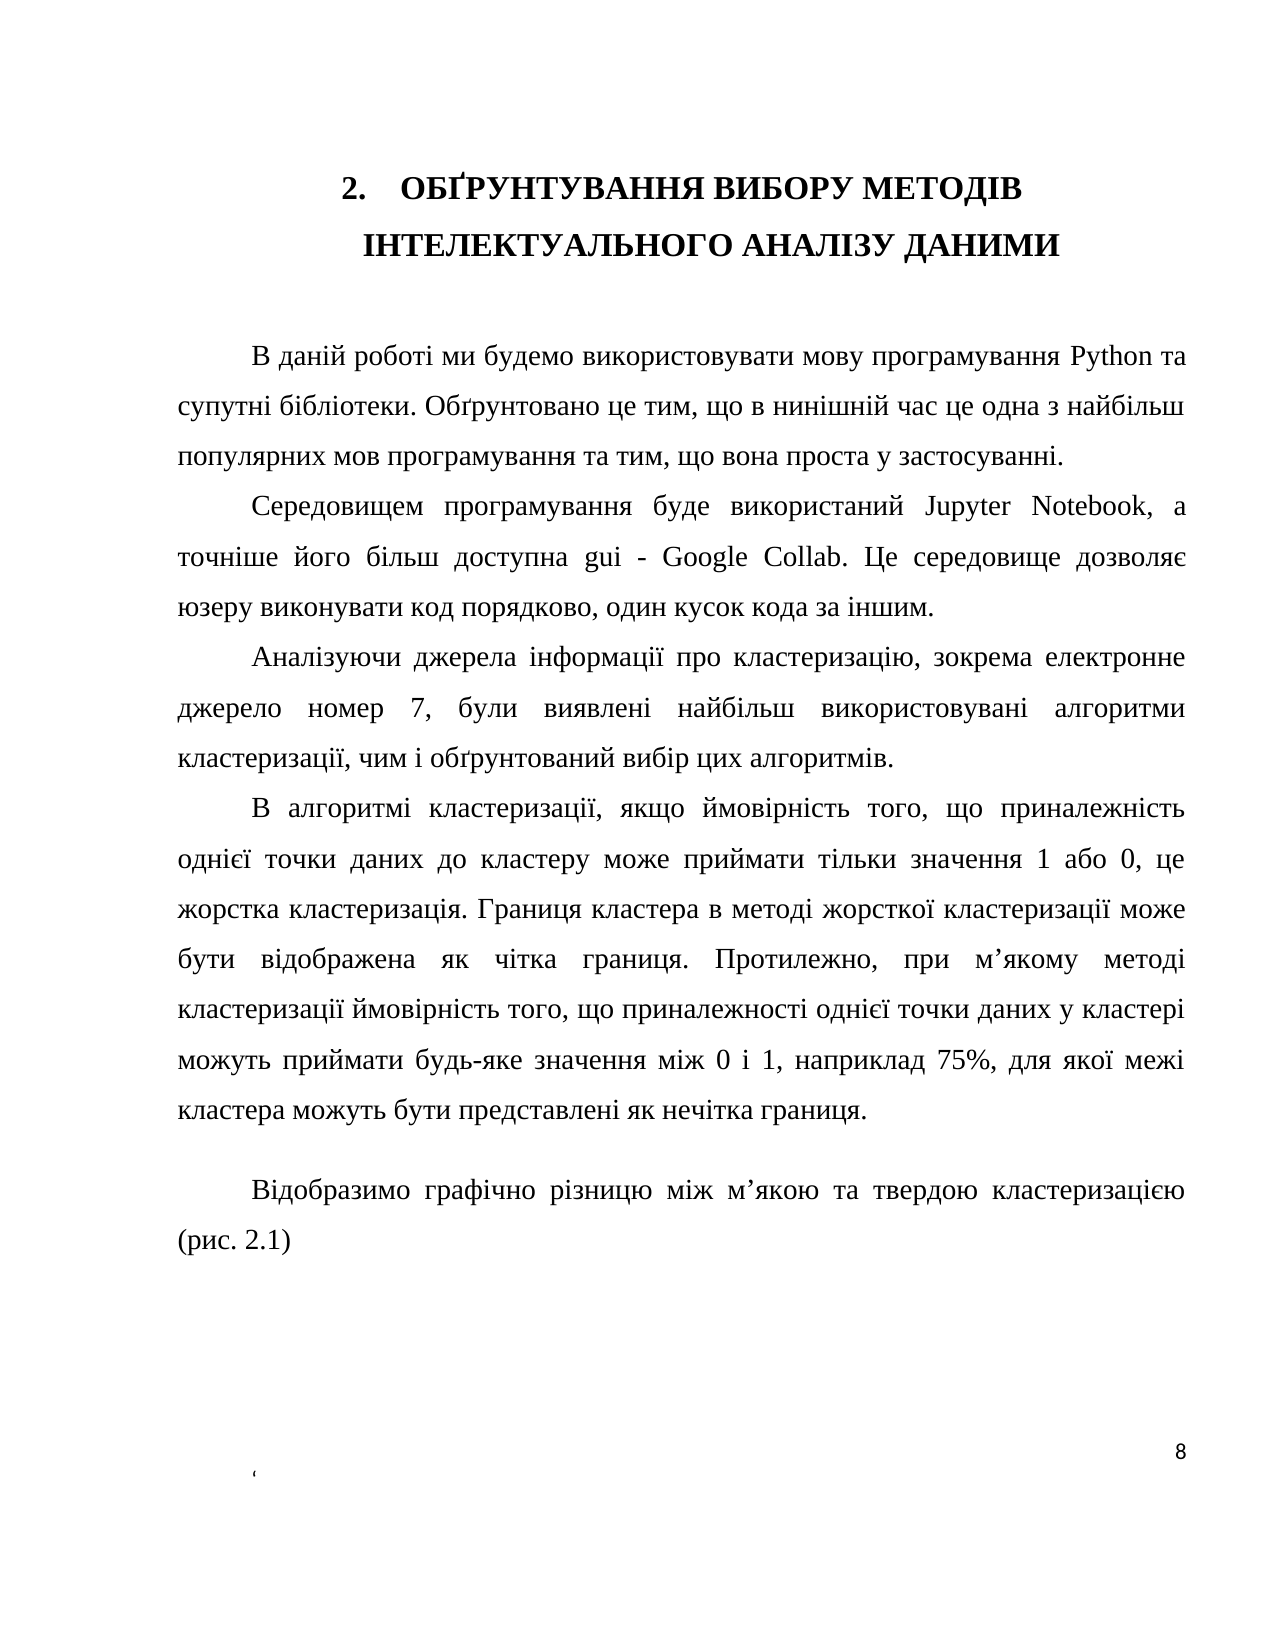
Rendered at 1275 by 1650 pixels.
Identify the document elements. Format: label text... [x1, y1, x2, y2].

text В алгоритмі кластеризації, якщо ймовірність того, що приналежність однієї точки даних до кластеру може приймати тільки значення 1 або 0, це жорстка кластеризація. Границя кластера в методі жорсткої кластеризації може бути відображена як чітка границя. Протилежно, при м’якому методі кластеризації ймовірність того, що приналежності однієї точки даних у кластері можуть приймати будь-яке значення між 0 і 1, наприклад 75%, для якої межі кластера можуть бути представлені як нечітка границя. [177, 790, 1186, 1126]
subtitle ОБҐРУНТУВАННЯ ВИБОРУ МЕТОДІВ ІНТЕЛЕКТУАЛЬНОГО АНАЛІЗУ ДАНИМИ [177, 168, 1186, 264]
text Відобразимо графічно різницю між м’якою та твердою кластеризацією (рис. 2.1) [177, 1172, 1186, 1256]
text Аналізуючи джерела інформації про кластеризацію, зокрема електронне джерело номер 7, були виявлені найбільш використовувані алгоритми кластеризації, чим і обґрунтований вибір цих алгоритмів. [177, 639, 1186, 774]
text В даній роботі ми будемо використовувати мову програмування Python та супутні бібліотеки. Обґрунтовано це тим, що в нинішній час це одна з найбільш популярних мов програмування та тим, що вона проста у застосуванні. [177, 338, 1186, 472]
text Середовищем програмування буде використаний Jupyter Notebook, а точніше його більш доступна gui - Google Collab. Це середовище дозволяє юзеру виконувати код порядково, один кусок кода за іншим. [177, 488, 1186, 623]
